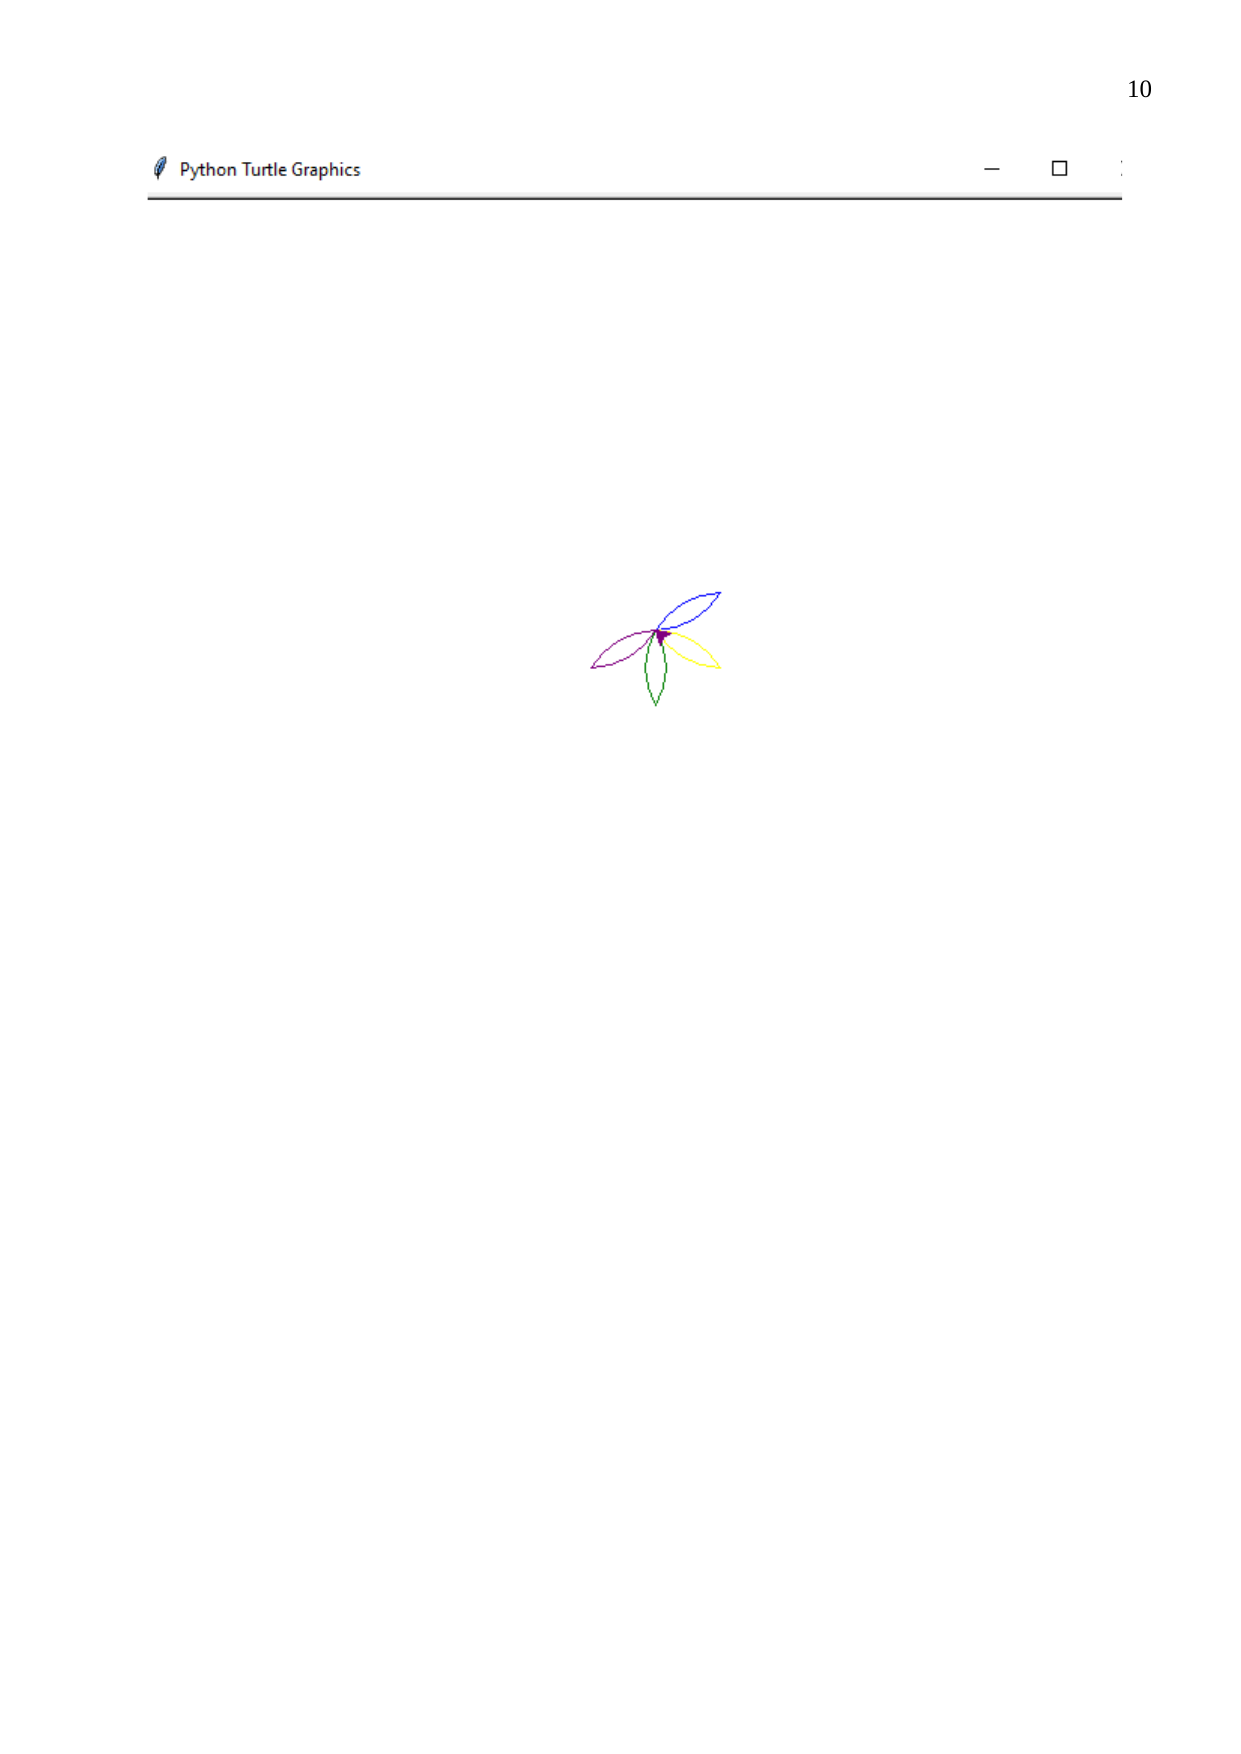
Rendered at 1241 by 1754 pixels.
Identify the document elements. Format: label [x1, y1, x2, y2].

picture [147, 150, 1123, 1040]
